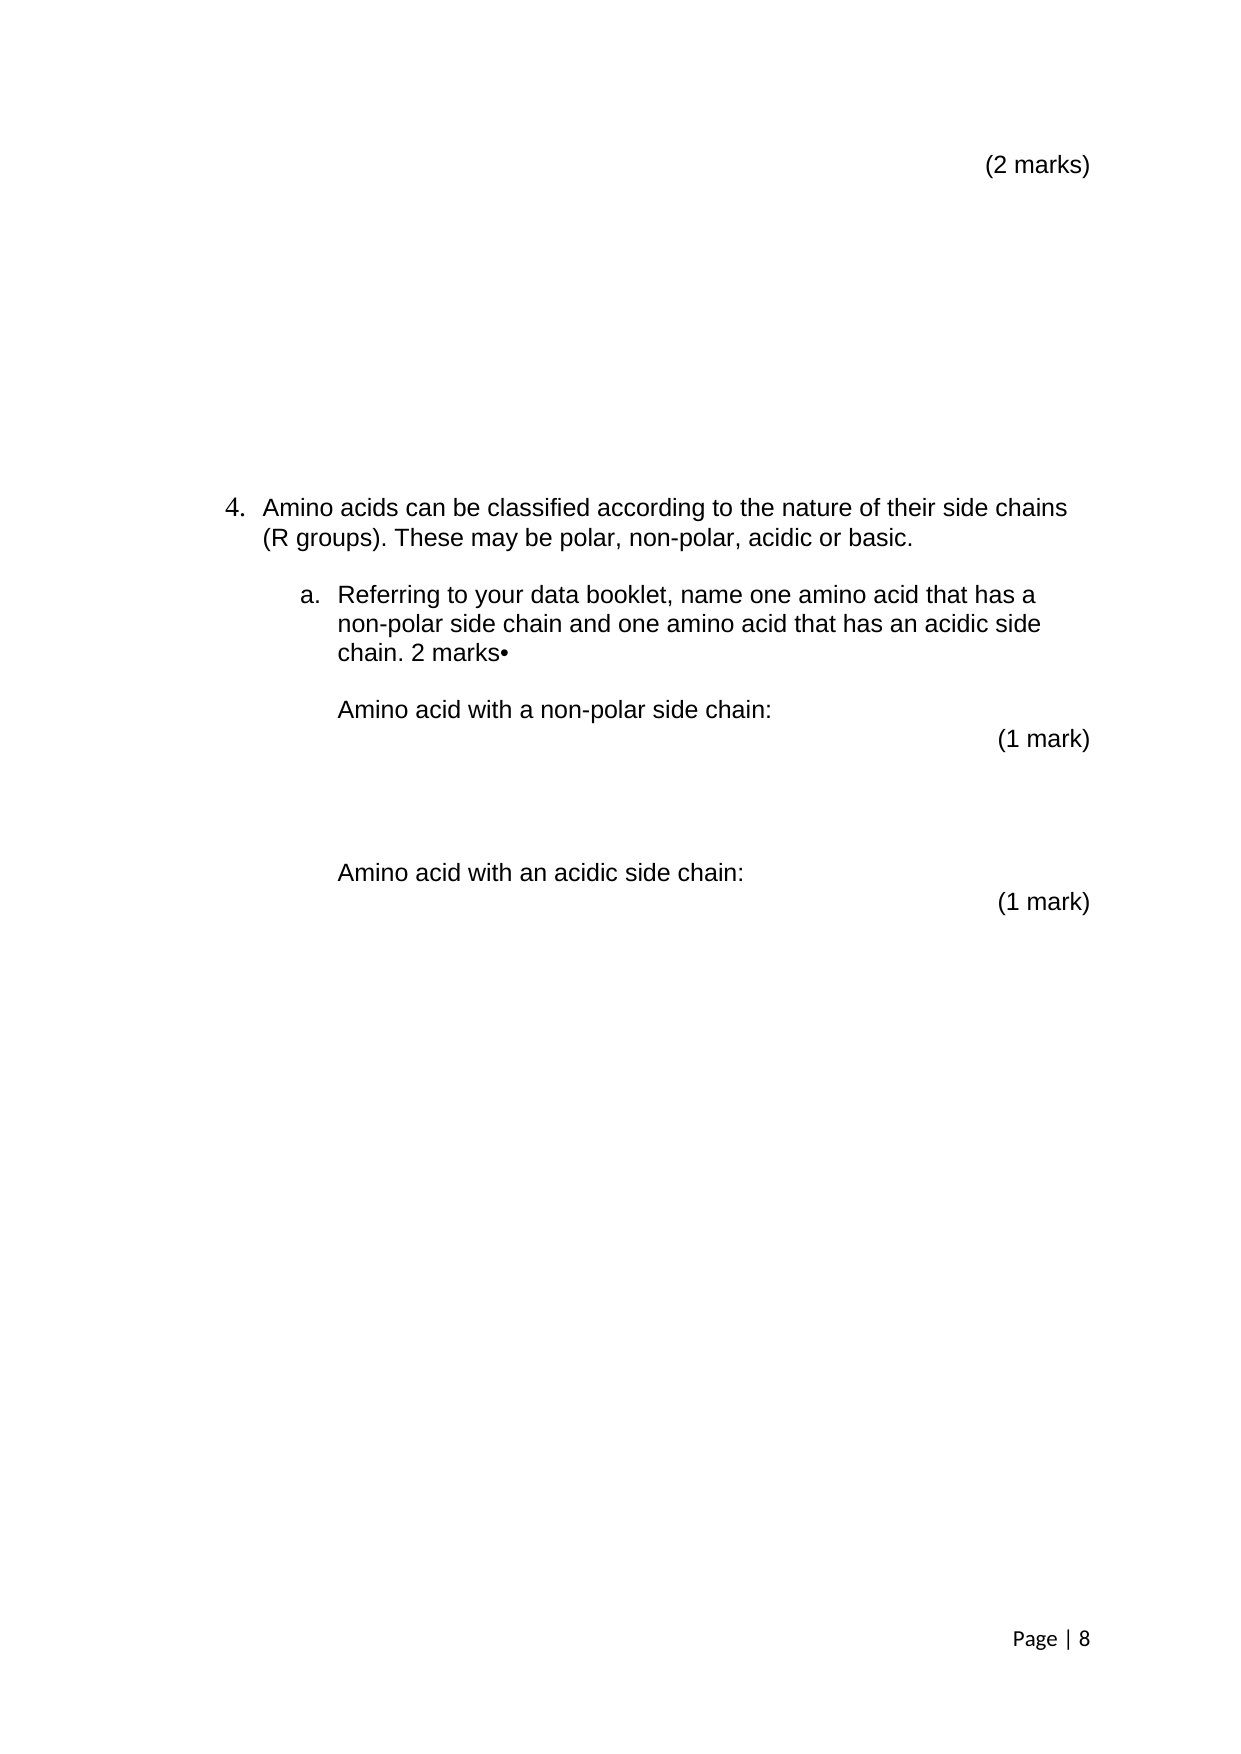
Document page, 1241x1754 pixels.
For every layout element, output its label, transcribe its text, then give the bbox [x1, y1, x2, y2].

list (1 mark) [300, 887, 1090, 916]
list (2 marks) [262, 150, 1090, 179]
list Amino acid with a non-polar side chain: [337, 695, 1090, 724]
list Amino acids can be classified according to the nature of their side chains (R groups). These may be polar, non-polar, acidic or basic. [225, 490, 1090, 551]
list Referring to your data booklet, name one amino acid that has a non-polar side chain and one amino acid that has an acidic side chain. 2 marks• [300, 580, 1090, 666]
list (1 mark) [300, 724, 1090, 753]
list Amino acid with an acidic side chain: [337, 858, 1090, 887]
